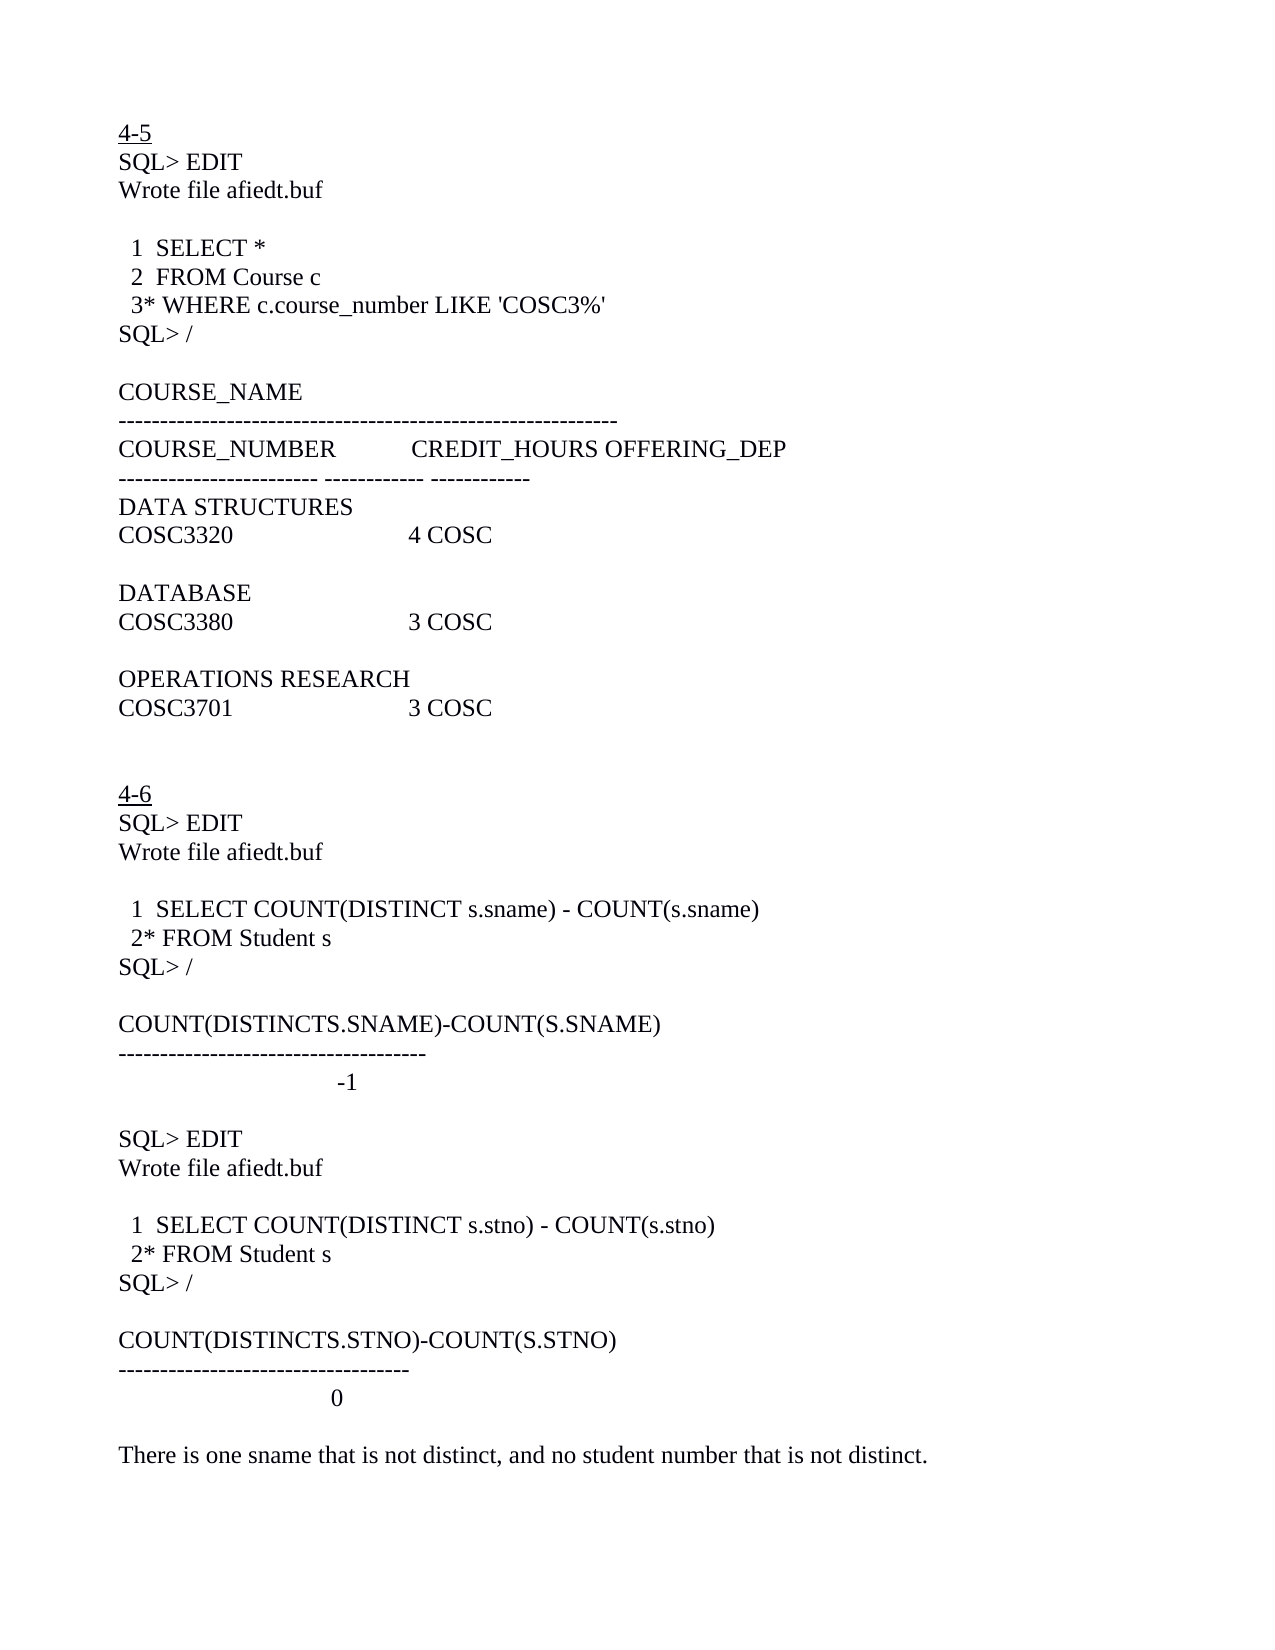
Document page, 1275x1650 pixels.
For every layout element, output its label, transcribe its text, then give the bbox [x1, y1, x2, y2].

text 1 SELECT COUNT(DISTINCT s.sname) - COUNT(s.sname) [118, 894, 1157, 923]
text COSC3380 3 COSC [118, 607, 1157, 636]
text ------------------------------------------------------------ [118, 406, 1157, 434]
text DATABASE [118, 578, 1157, 607]
text COURSE_NUMBER CREDIT_HOURS OFFERING_DEP [118, 434, 1157, 463]
text Wrote file afiedt.buf [118, 176, 1157, 204]
text COURSE_NAME [118, 377, 1157, 406]
text 2* FROM Student s [118, 1239, 1157, 1268]
text -1 [118, 1067, 1157, 1096]
text ------------------------ ------------ ------------ [118, 463, 1157, 492]
text ------------------------------------- [118, 1038, 1157, 1067]
text SQL> / [118, 319, 1157, 348]
text SQL> / [118, 1268, 1157, 1297]
text COUNT(DISTINCTS.STNO)-COUNT(S.STNO) [118, 1326, 1157, 1354]
text DATA STRUCTURES [118, 492, 1157, 521]
text Wrote file afiedt.buf [118, 1153, 1157, 1182]
text 4-6 [118, 779, 1157, 808]
text 4-5 [118, 118, 1157, 147]
text 3* WHERE c.course_number LIKE 'COSC3%' [118, 291, 1157, 319]
text 2 FROM Course c [118, 262, 1157, 291]
text COSC3320 4 COSC [118, 521, 1157, 549]
text SQL> EDIT [118, 1124, 1157, 1153]
text 1 SELECT * [118, 233, 1157, 262]
text There is one sname that is not distinct, and no student number that is not distinct. [118, 1441, 1157, 1469]
text 0 [118, 1383, 1157, 1412]
text 2* FROM Student s [118, 923, 1157, 952]
text OPERATIONS RESEARCH [118, 664, 1157, 693]
text SQL> EDIT [118, 147, 1157, 176]
text SQL> / [118, 952, 1157, 981]
text 1 SELECT COUNT(DISTINCT s.stno) - COUNT(s.stno) [118, 1211, 1157, 1239]
text COUNT(DISTINCTS.SNAME)-COUNT(S.SNAME) [118, 1009, 1157, 1038]
text Wrote file afiedt.buf [118, 837, 1157, 866]
text SQL> EDIT [118, 808, 1157, 837]
text ----------------------------------- [118, 1354, 1157, 1383]
text COSC3701 3 COSC [118, 693, 1157, 722]
